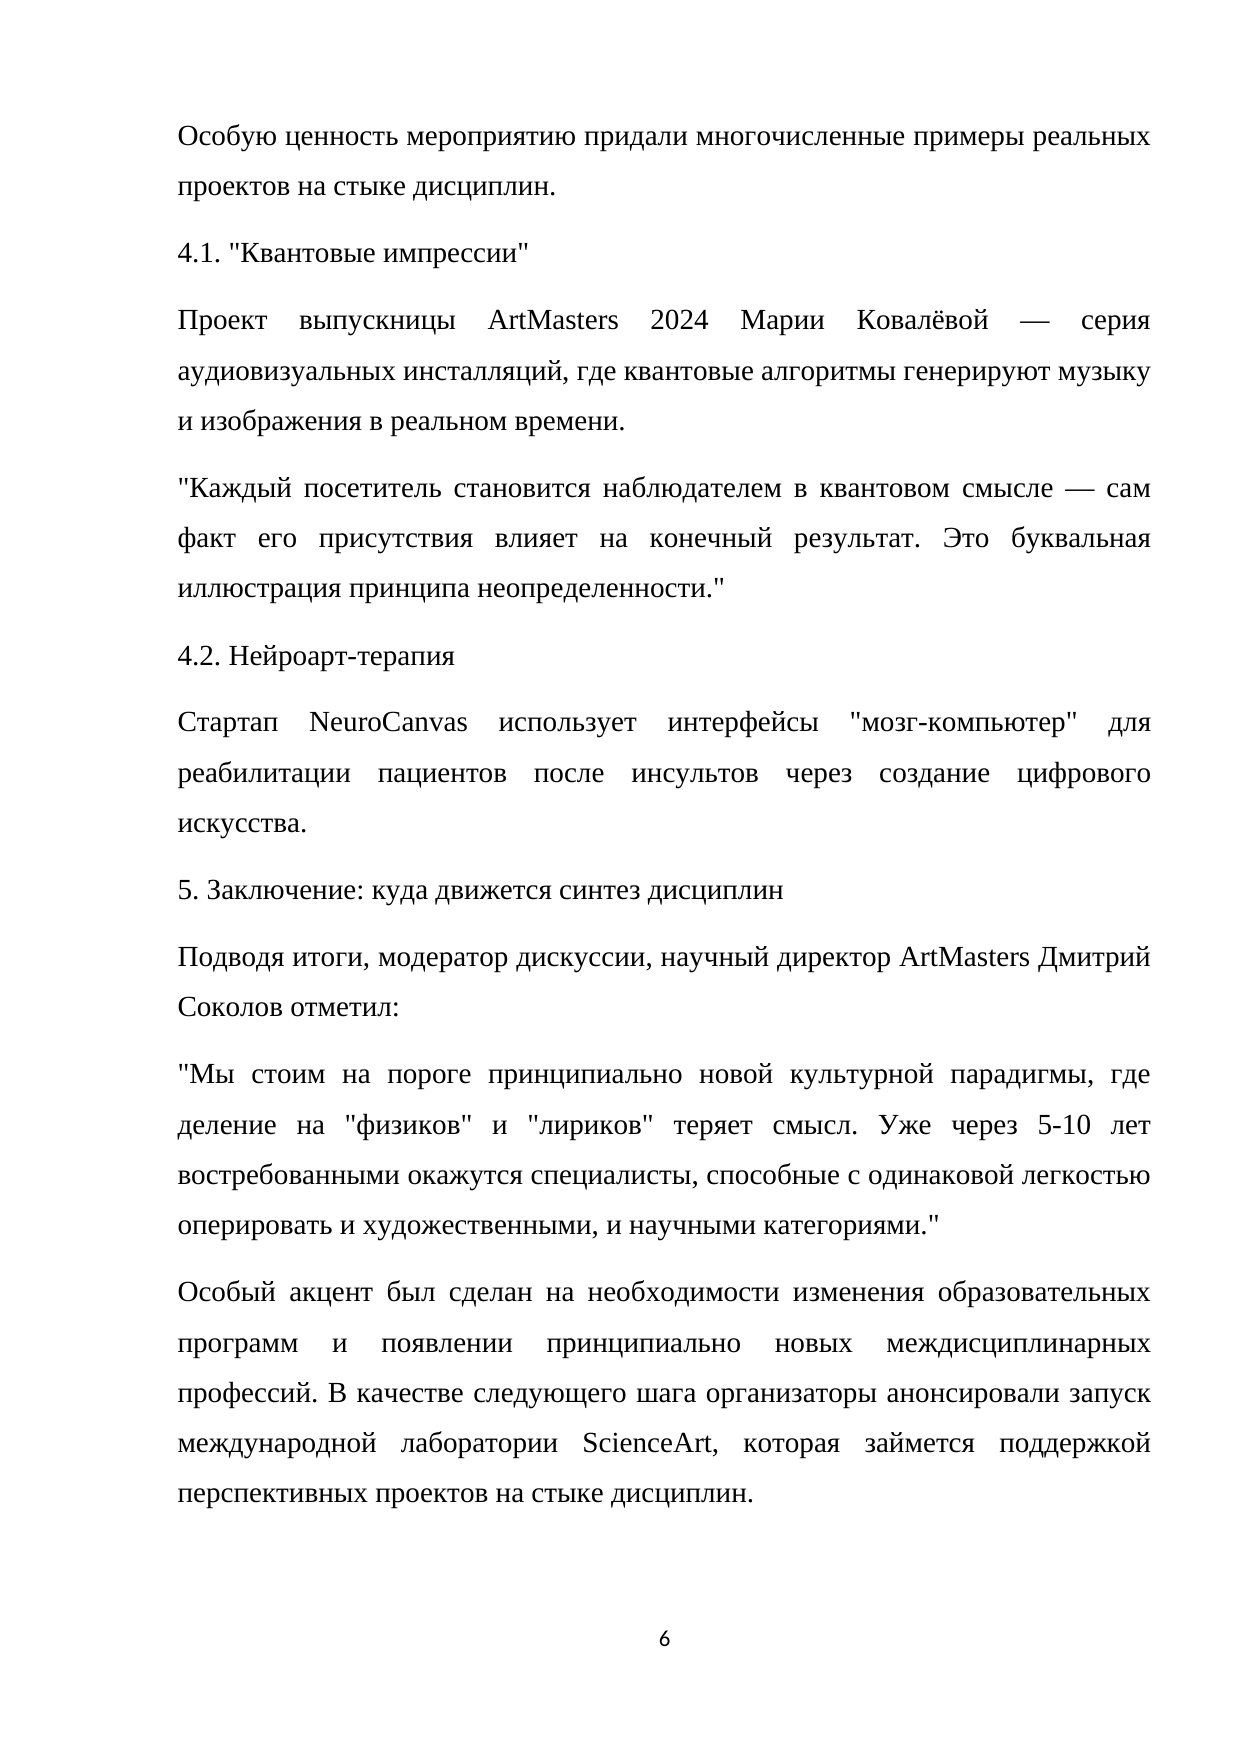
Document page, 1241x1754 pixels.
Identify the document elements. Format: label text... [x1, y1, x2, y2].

text Особый акцент был сделан на необходимости изменения образовательных программ и появлении принципиально новых междисциплинарных профессий. В качестве следующего шага организаторы анонсировали запуск международной лаборатории ScienceArt, которая займется поддержкой перспективных проектов на стыке дисциплин. [177, 1274, 1152, 1509]
text 5. Заключение: куда движется синтез дисциплин [177, 872, 1152, 906]
text 4.1. "Квантовые импрессии" [177, 235, 1152, 269]
text Стартап NeuroCanvas использует интерфейсы "мозг-компьютер" для реабилитации пациентов после инсультов через создание цифрового искусства. [177, 704, 1152, 839]
text "Мы стоим на пороге принципиально новой культурной парадигмы, где деление на "физиков" и "лириков" теряет смысл. Уже через 5-10 лет востребованными окажутся специалисты, способные с одинаковой легкостью оперировать и художественными, и научными категориями." [177, 1056, 1152, 1241]
text "Каждый посетитель становится наблюдателем в квантовом смысле — сам факт его присутствия влияет на конечный результат. Это буквальная иллюстрация принципа неопределенности." [177, 470, 1152, 604]
text 4.2. Нейроарт-терапия [177, 638, 1152, 671]
text Проект выпускницы ArtMasters 2024 Марии Ковалёвой — серия аудиовизуальных инсталляций, где квантовые алгоритмы генерируют музыку и изображения в реальном времени. [177, 302, 1152, 437]
text Подводя итоги, модератор дискуссии, научный директор ArtMasters Дмитрий Соколов отметил: [177, 939, 1152, 1023]
text Особую ценность мероприятию придали многочисленные примеры реальных проектов на стыке дисциплин. [177, 118, 1152, 202]
